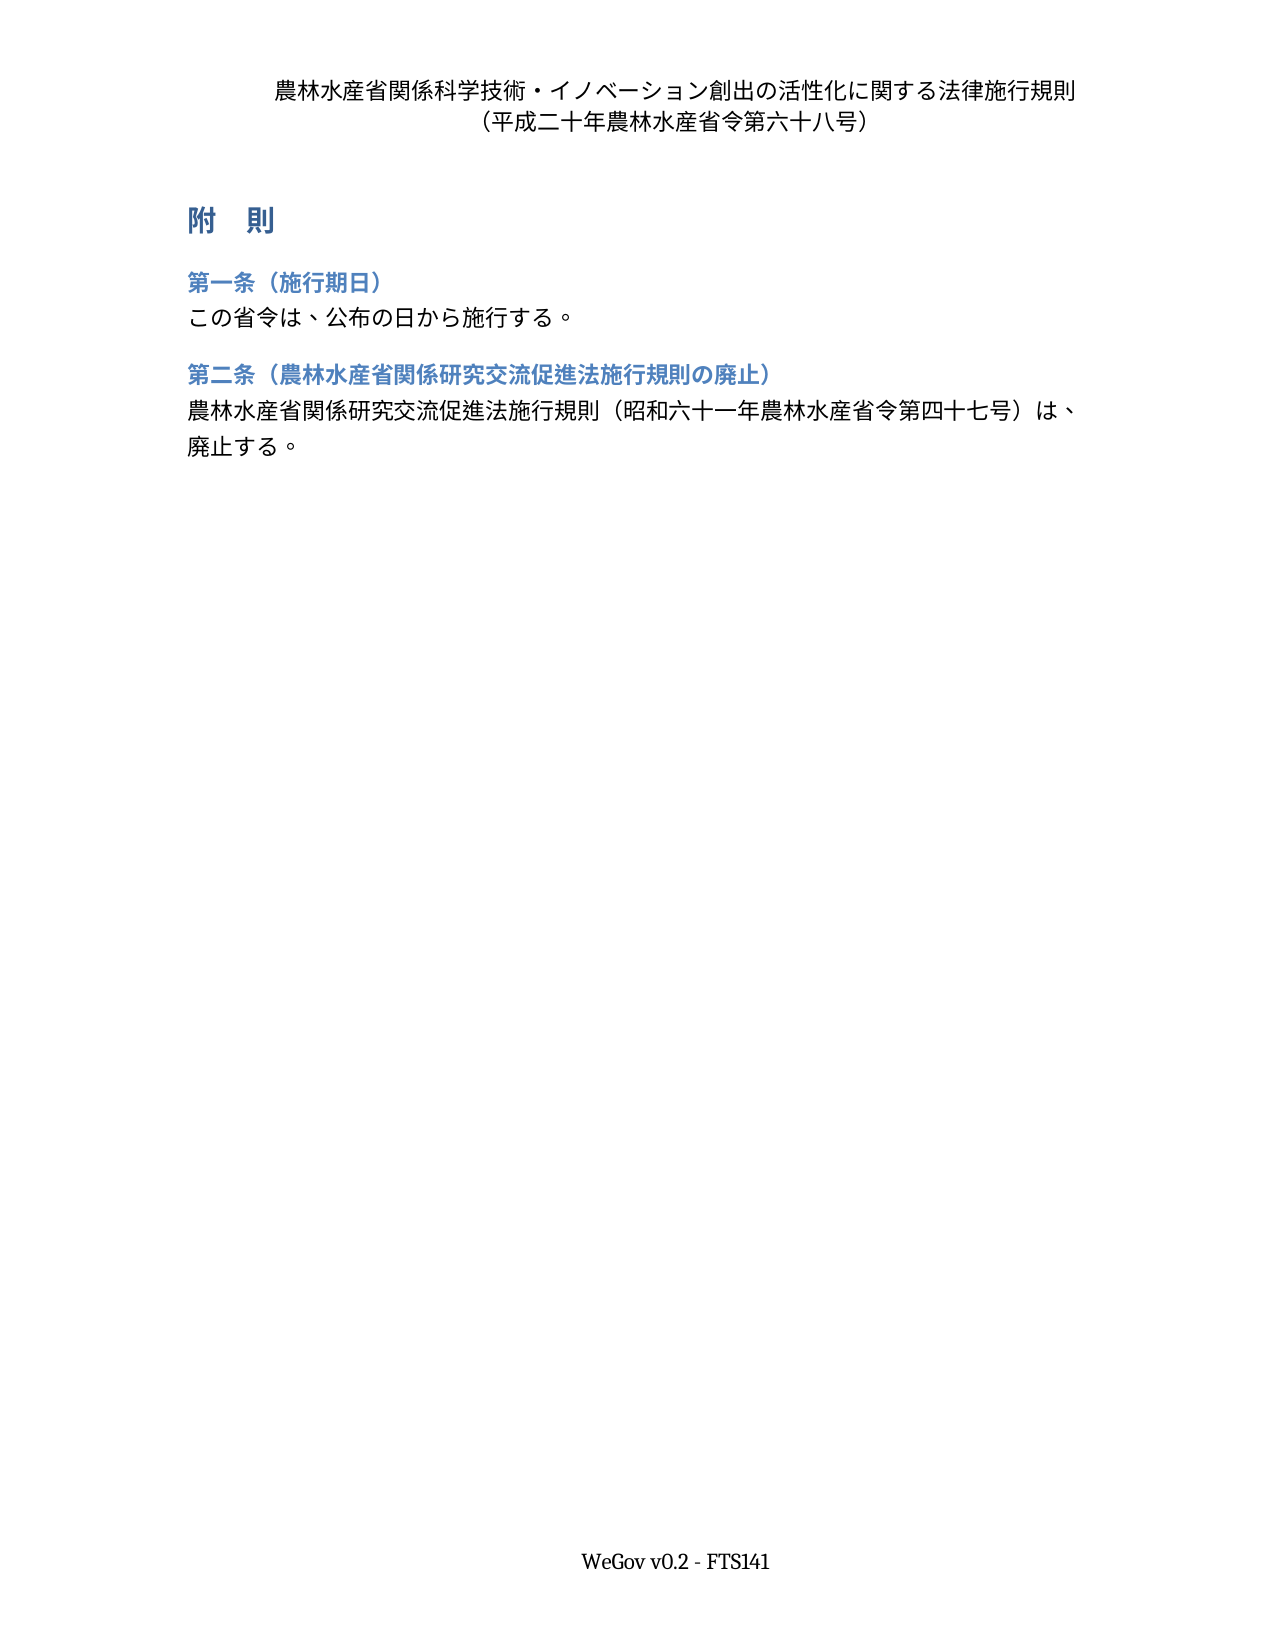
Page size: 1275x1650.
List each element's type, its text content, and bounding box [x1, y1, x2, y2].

text 農林水産省関係研究交流促進法施行規則（昭和六十一年農林水産省令第四十七号）は、廃止する。 [187, 395, 1087, 462]
subtitle 第二条（農林水産省関係研究交流促進法施行規則の廃止） [187, 359, 1087, 390]
subtitle 附 則 [187, 200, 1087, 240]
subtitle 第一条（施行期日） [187, 266, 1087, 298]
text この省令は、公布の日から施行する。 [187, 302, 1087, 334]
